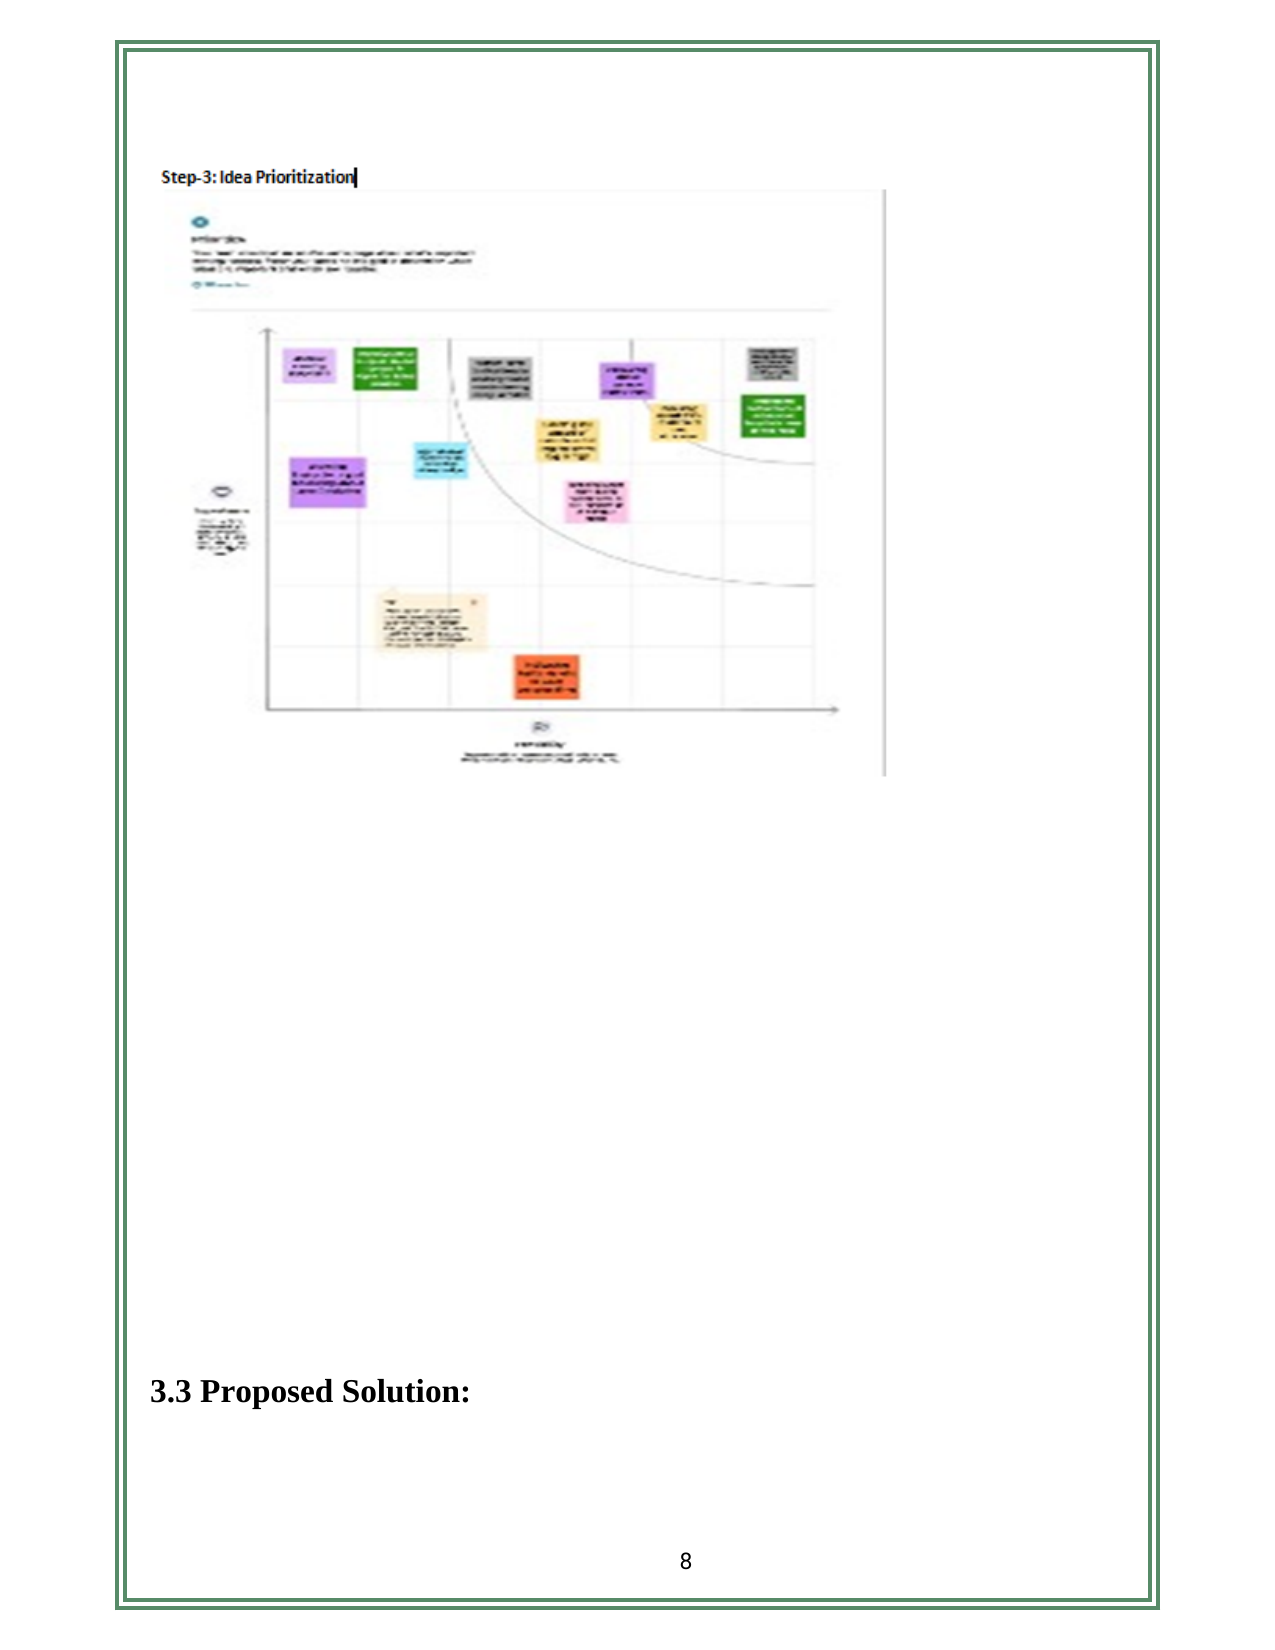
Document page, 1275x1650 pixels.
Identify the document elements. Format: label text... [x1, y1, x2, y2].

picture [154, 150, 913, 808]
text 3.3 Proposed Solution: [150, 1371, 1125, 1410]
